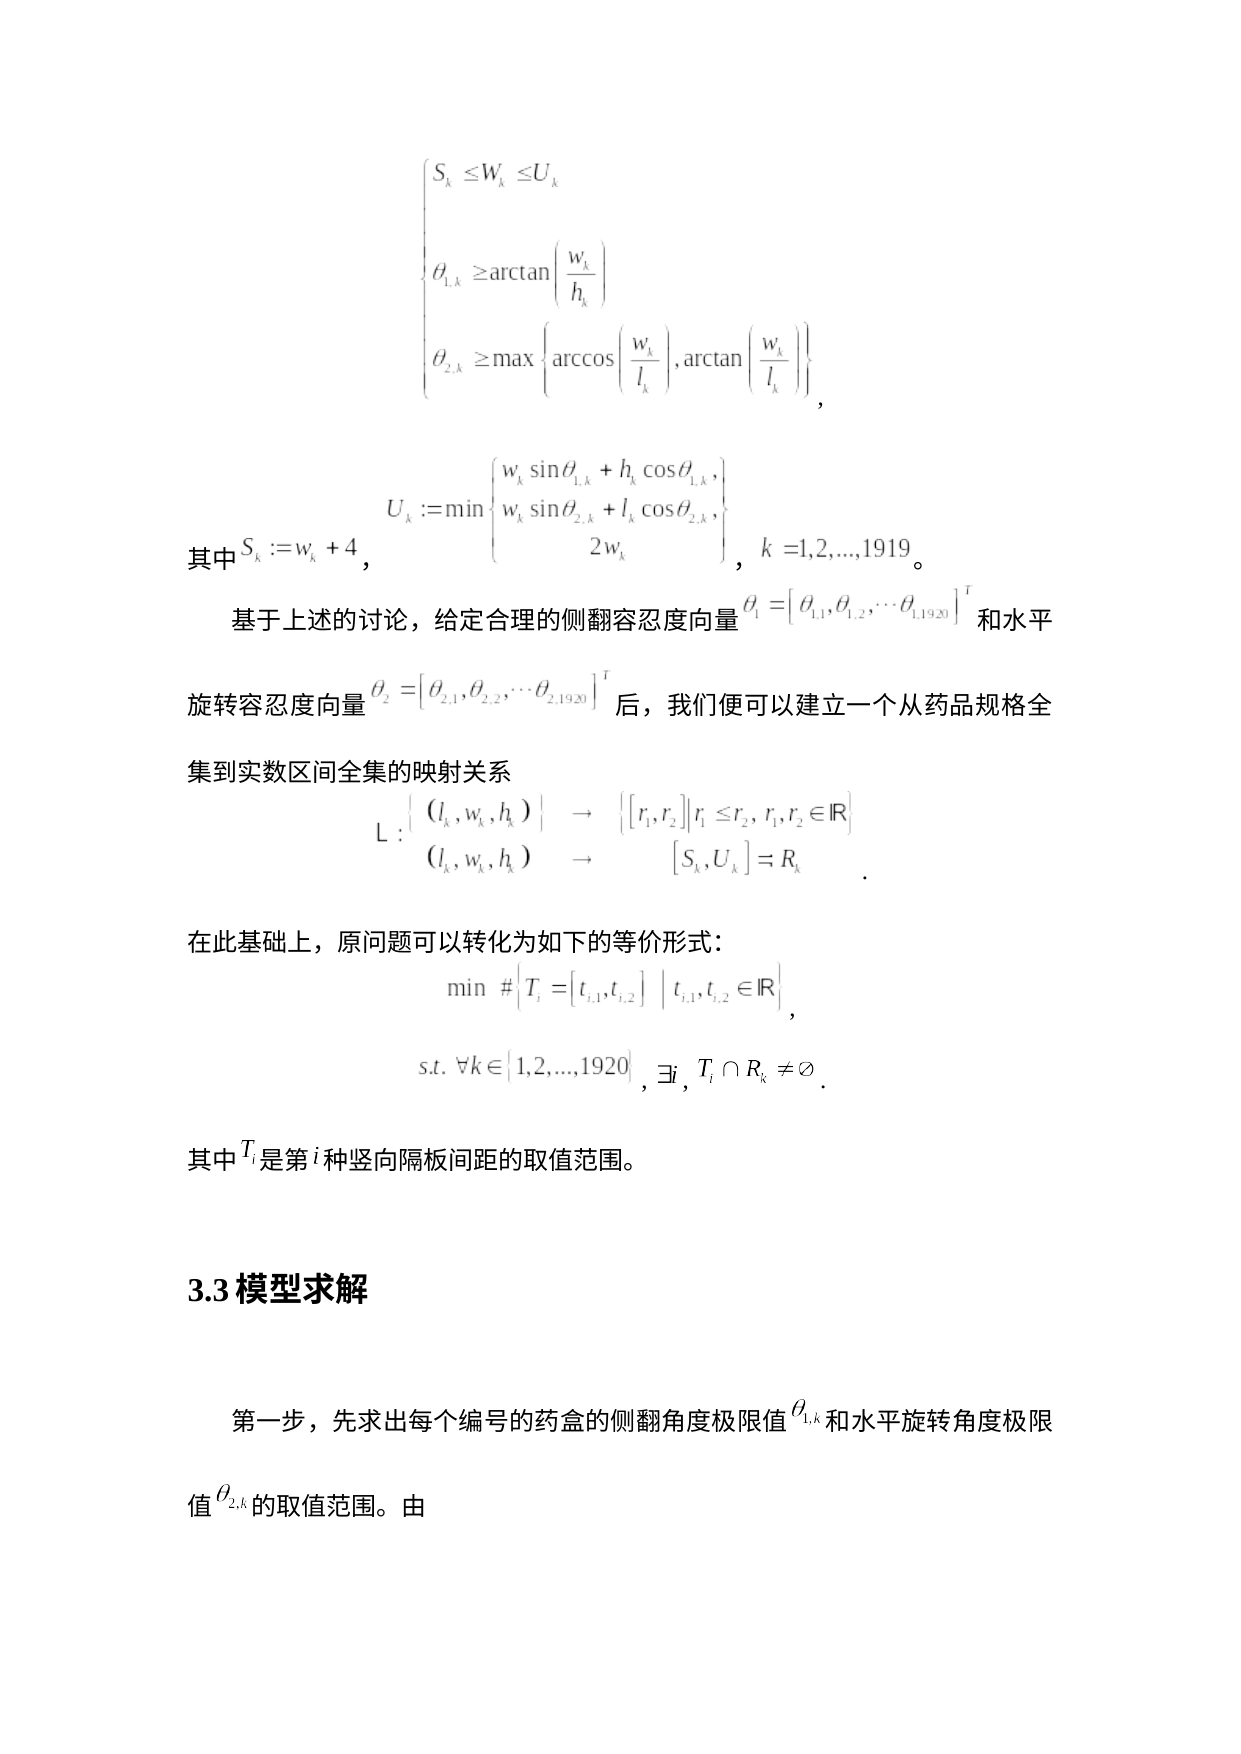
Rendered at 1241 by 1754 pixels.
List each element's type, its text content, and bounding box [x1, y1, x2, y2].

text 在此基础上，原问题可以转化为如下的等价形式： [187, 919, 1053, 962]
text 其中，，。 [187, 452, 1053, 579]
text , , . [187, 1047, 1053, 1132]
text 第一步，先求出每个编号的药盒的侧翻角度极限值和水平旋转角度极限值的取值范围。由 [187, 1391, 1053, 1561]
text , [187, 154, 1053, 452]
subtitle 3.3模型求解 [187, 1244, 1053, 1329]
text . [187, 792, 1053, 919]
text 基于上述的讨论，给定合理的侧翻容忍度向量和水平旋转容忍度向量后，我们便可以建立一个从药品规格全集到实数区间全集的映射关系 [187, 579, 1053, 792]
text , [187, 962, 1053, 1047]
text 其中是第种竖向隔板间距的取值范围。 [187, 1132, 1053, 1217]
